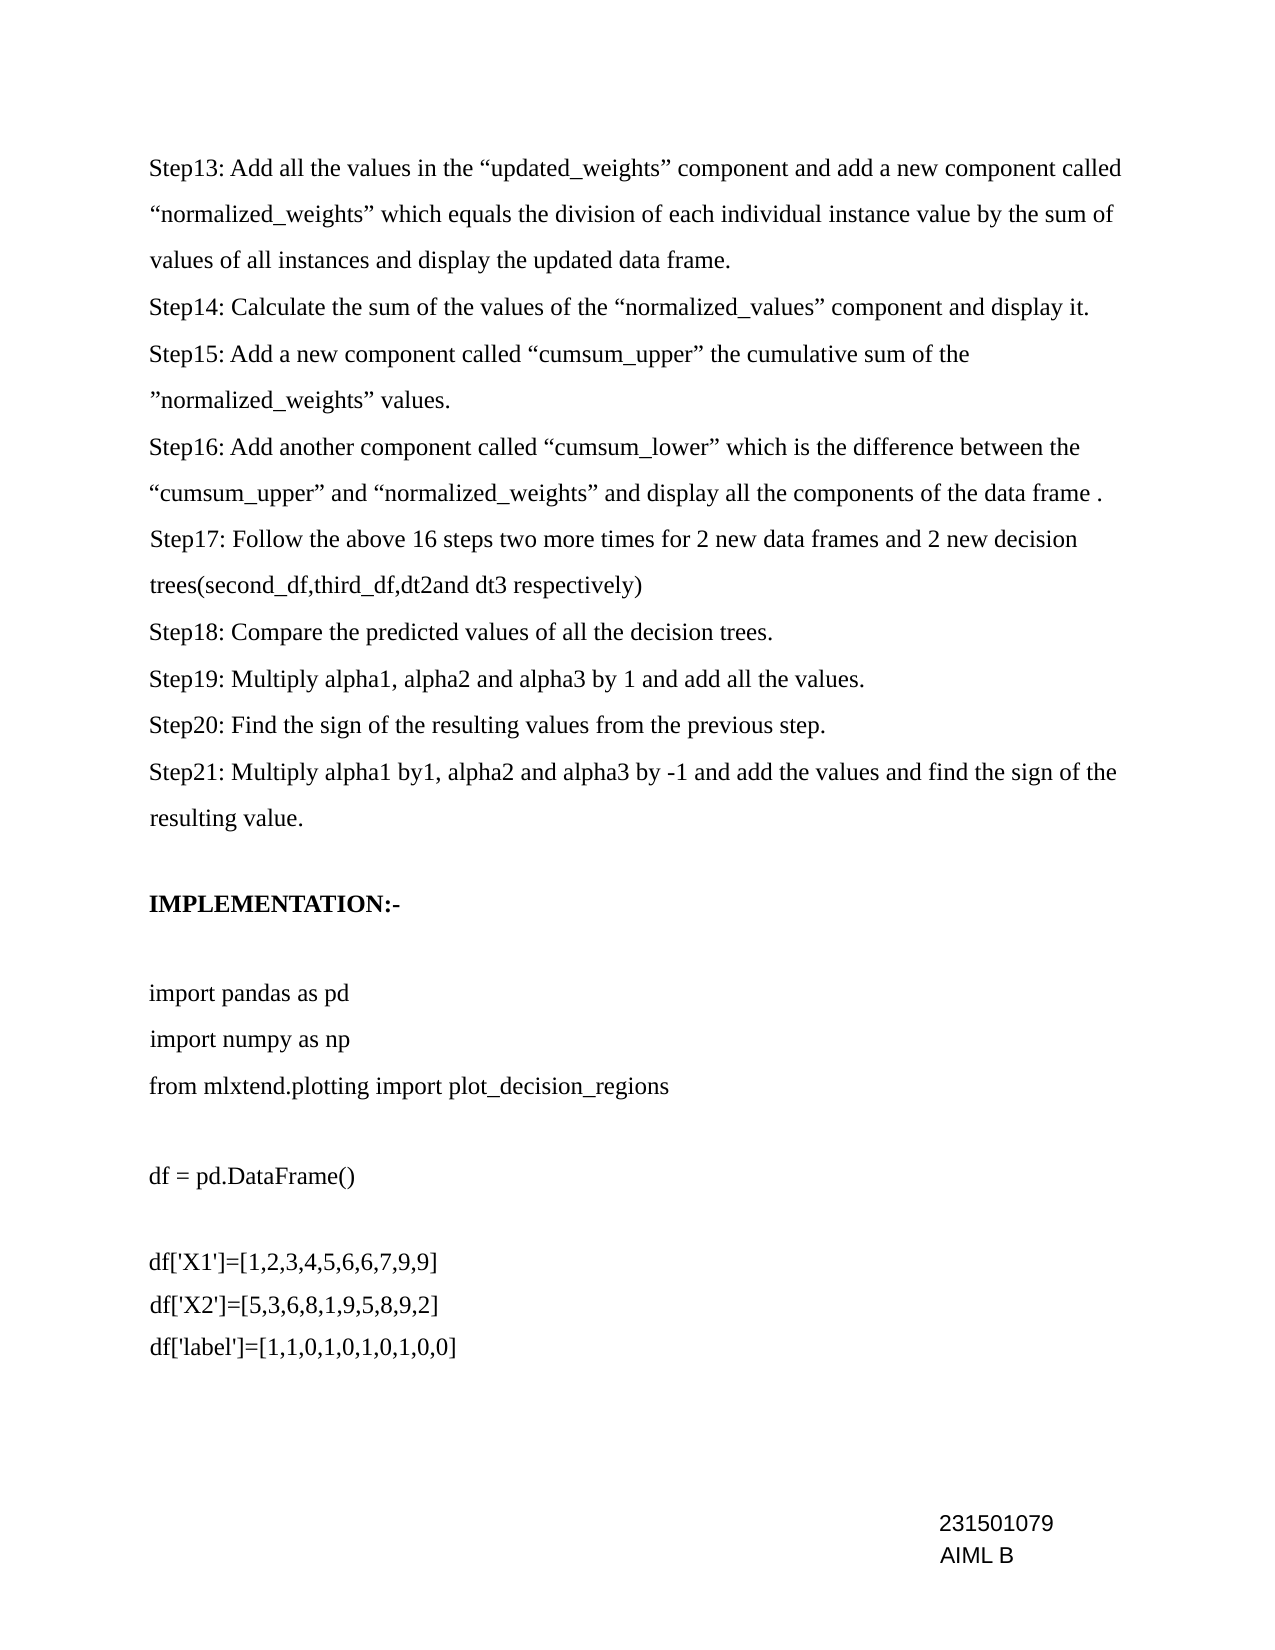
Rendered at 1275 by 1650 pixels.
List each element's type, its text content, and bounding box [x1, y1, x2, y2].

text Step21: Multiply alpha1 by1, alpha2 and alpha3 by -1 and add the values and find the sign of the resulting value. [148, 757, 1124, 832]
subtitle IMPLEMENTATION:- [148, 889, 1125, 918]
text Step16: Add another component called “cumsum_lower” which is the difference between the [148, 432, 1124, 460]
text Step18: Compare the predicted values of all the decision trees. [148, 617, 1124, 646]
text df = pd.DataFrame() [148, 1161, 1124, 1189]
text “cumsum_upper” and “normalized_weights” and display all the components of the data frame . Step17: Follow the above 16 steps two more times for 2 new data frames and 2 new decision trees(second_df,third_df,dt2and dt3 respectively) [148, 478, 1124, 599]
text Step20: Find the sign of the resulting values from the previous step. [148, 710, 1124, 739]
text import pandas as pd import numpy as np [148, 978, 417, 1053]
text Step13: Add all the values in the “updated_weights” component and add a new component called “normalized_weights” which equals the division of each individual instance value by the sum of values of all instances and display the updated data frame. [148, 153, 1124, 274]
text from mlxtend.plotting import plot_decision_regions [148, 1071, 1124, 1100]
text Step15: Add a new component called “cumsum_upper” the cumulative sum of the ”normalized_weights” values. [148, 339, 1124, 414]
text Step14: Calculate the sum of the values of the “normalized_values” component and display it. [148, 292, 1124, 321]
text Step19: Multiply alpha1, alpha2 and alpha3 by 1 and add all the values. [148, 664, 1124, 692]
text df['X1']=[1,2,3,4,5,6,6,7,9,9] df['X2']=[5,3,6,8,1,9,5,8,9,2] df['label']=[1,1,0,1,0,1,0,1,0,0] [148, 1247, 728, 1361]
